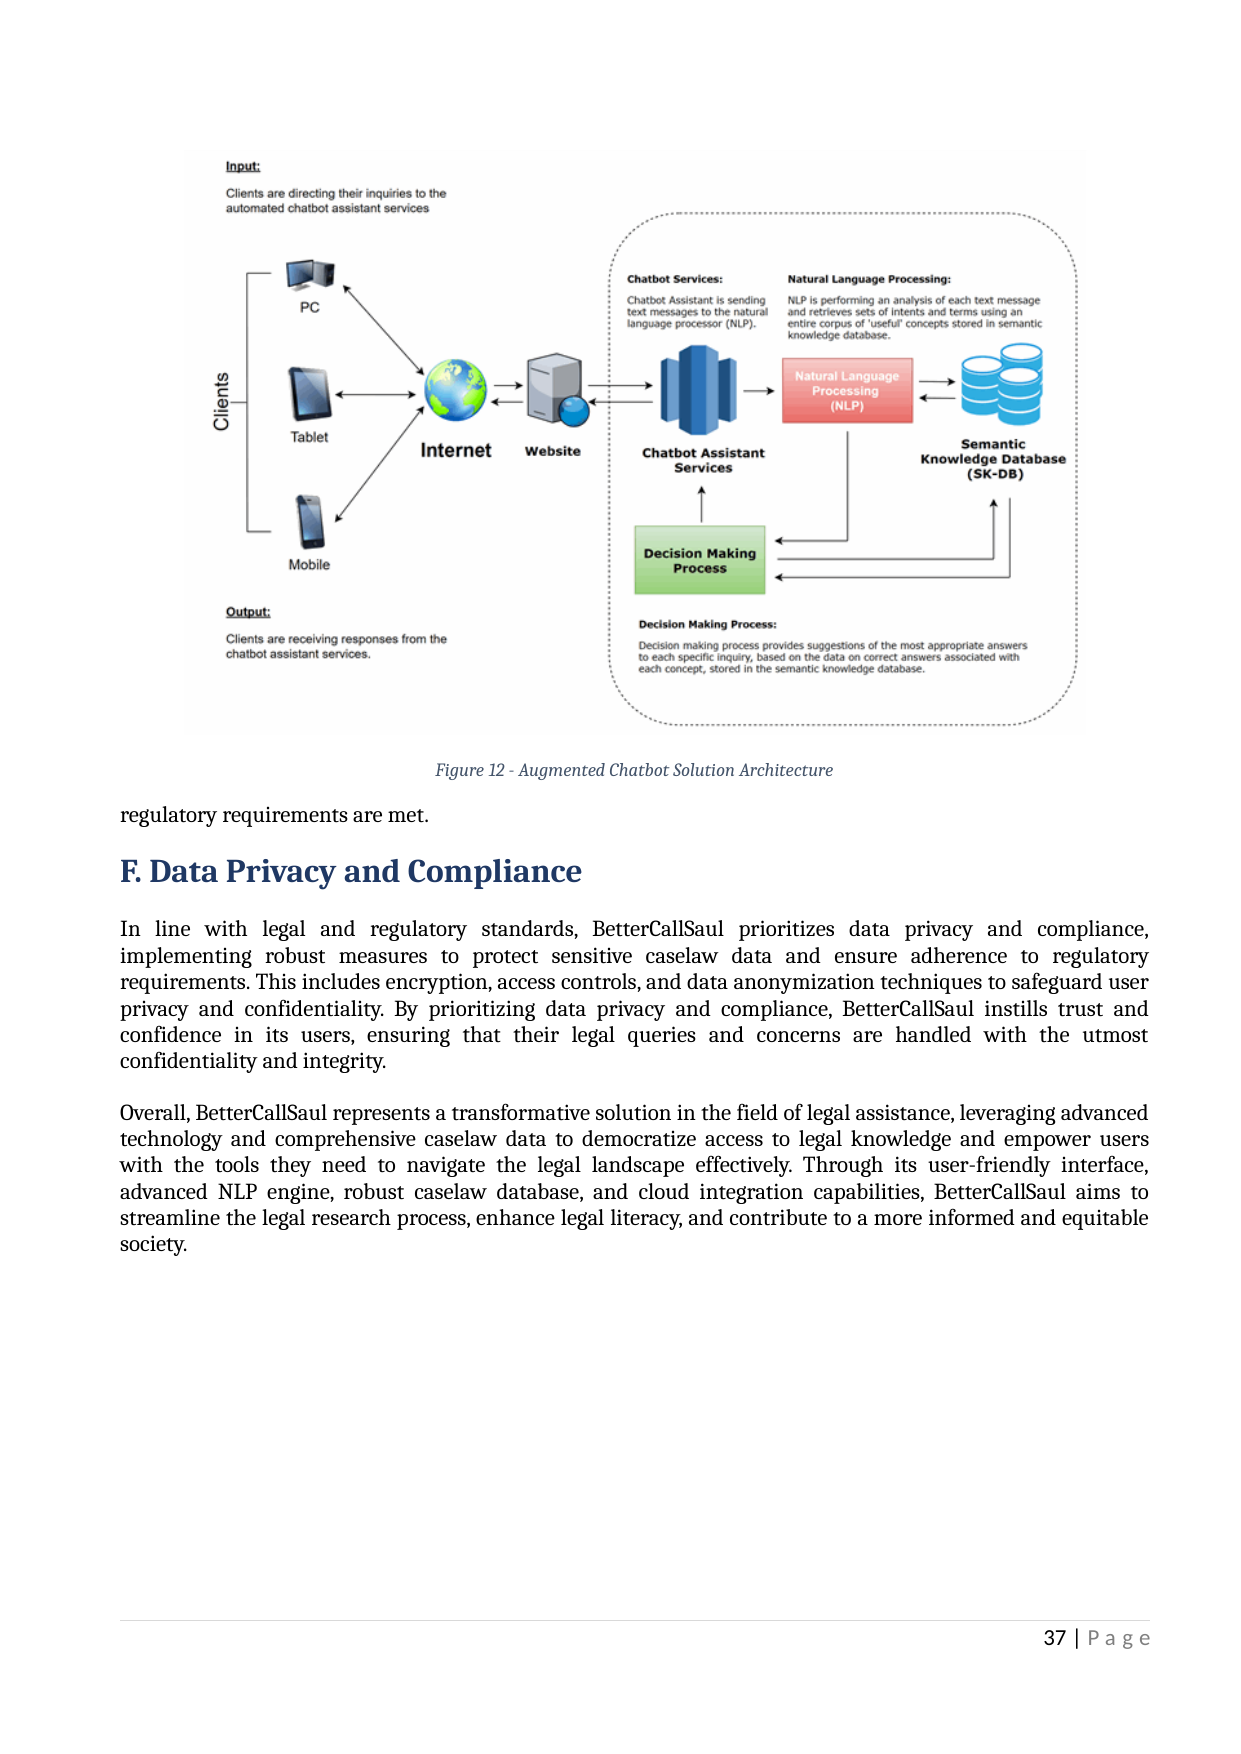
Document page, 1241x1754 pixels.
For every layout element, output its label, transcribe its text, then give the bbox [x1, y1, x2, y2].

picture [183, 150, 1087, 735]
text Overall, BetterCallSaul represents a transformative solution in the field of legal assistance, leveraging advanced technology and comprehensive caselaw data to democratize access to legal knowledge and empower users with the tools they need to navigate the legal landscape effectively. Through its user-friendly interface, advanced NLP engine, robust caselaw database, and cloud integration capabilities, BetterCallSaul aims to streamline the legal research process, enhance legal literacy, and contribute to a more informed and equitable society. [120, 1099, 1150, 1257]
text In line with legal and regulatory standards, BetterCallSaul prioritizes data privacy and compliance, implementing robust measures to protect sensitive caselaw data and ensure adherence to regulatory requirements. This includes encryption, access controls, and data anonymization techniques to safeguard user privacy and confidentiality. By prioritizing data privacy and compliance, BetterCallSaul instills trust and confidence in its users, ensuring that their legal queries and concerns are handled with the utmost confidentiality and integrity. [120, 916, 1150, 1074]
subtitle F. Data Privacy and Compliance [120, 853, 1150, 891]
text regulatory requirements are met. [120, 802, 1150, 828]
text Figure 12 - Augmented Chatbot Solution Architecture [120, 759, 1150, 781]
